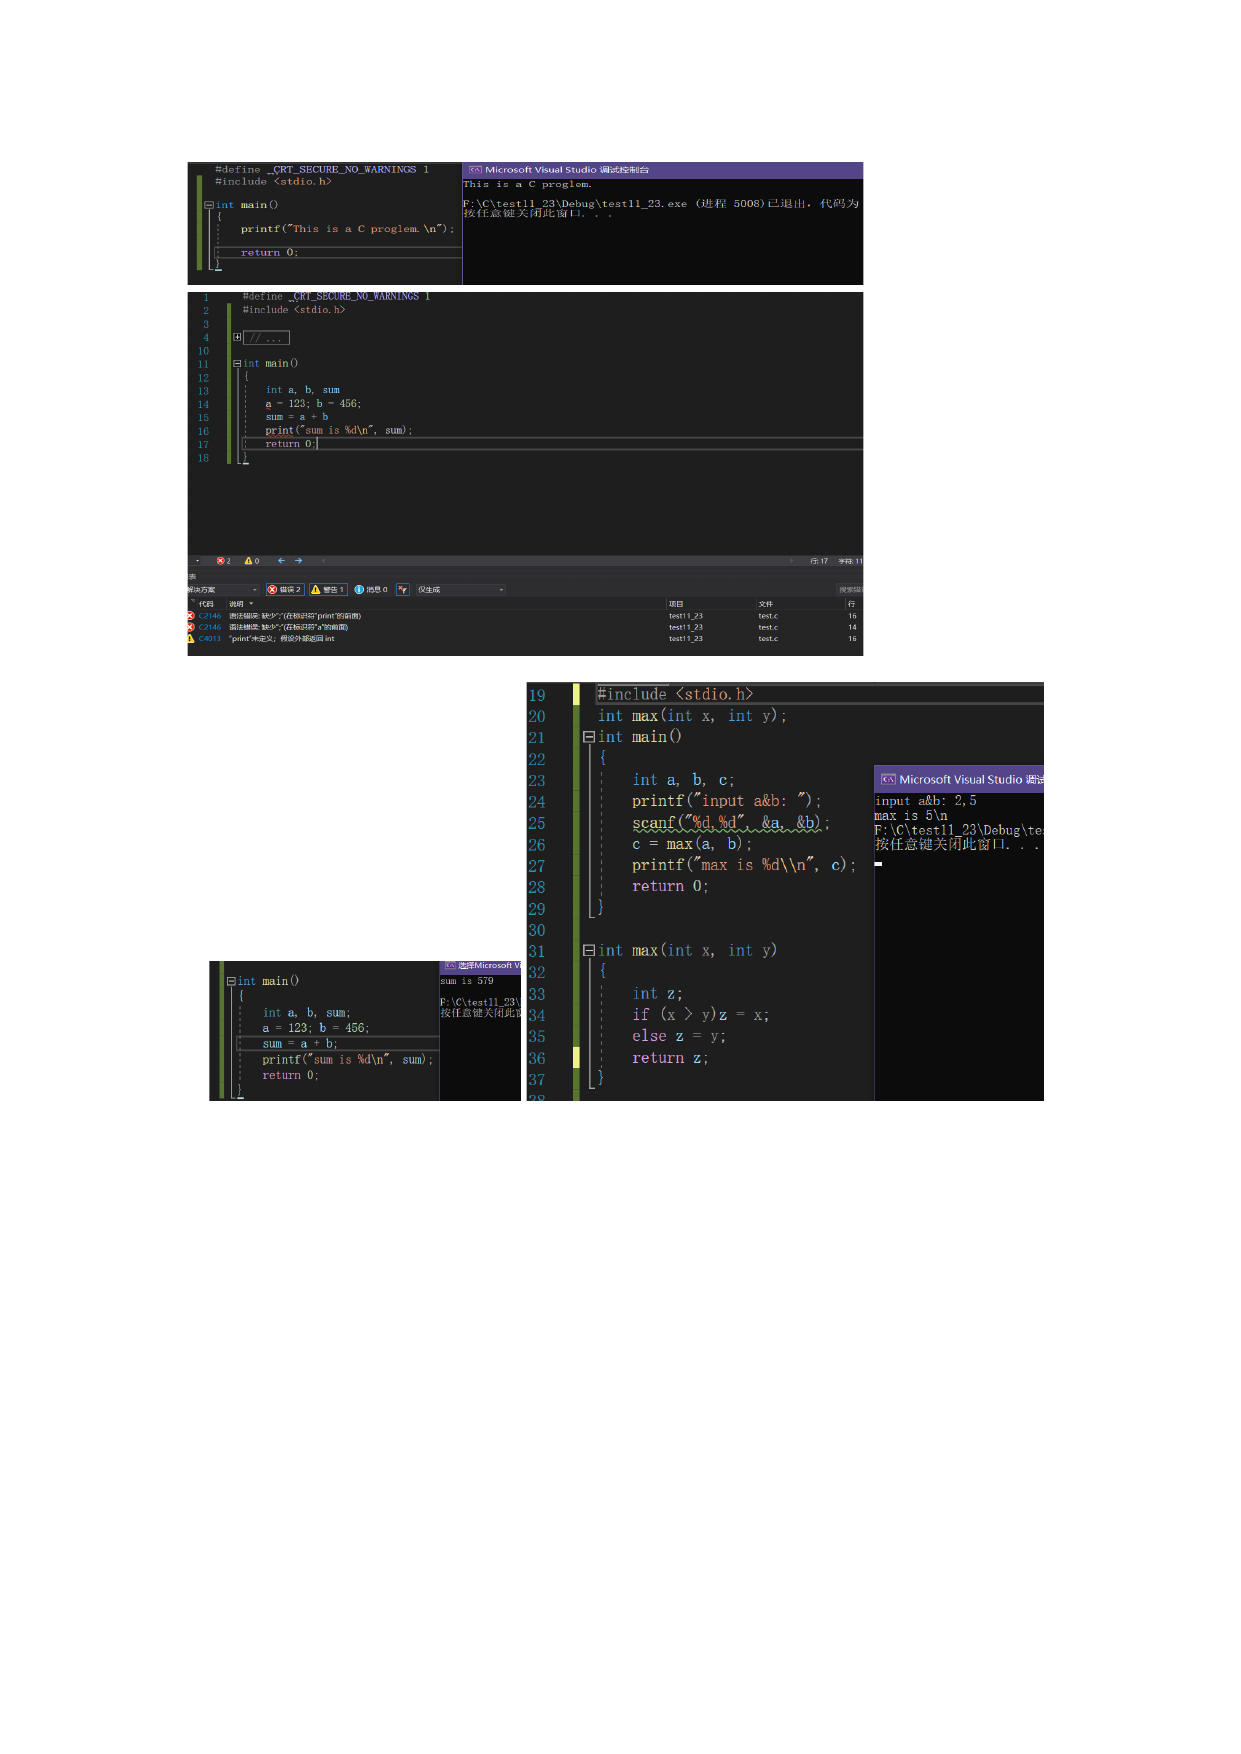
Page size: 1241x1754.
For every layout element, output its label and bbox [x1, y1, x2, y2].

picture [209, 961, 521, 1101]
picture [187, 292, 864, 656]
picture [187, 162, 864, 285]
picture [526, 682, 1044, 1101]
